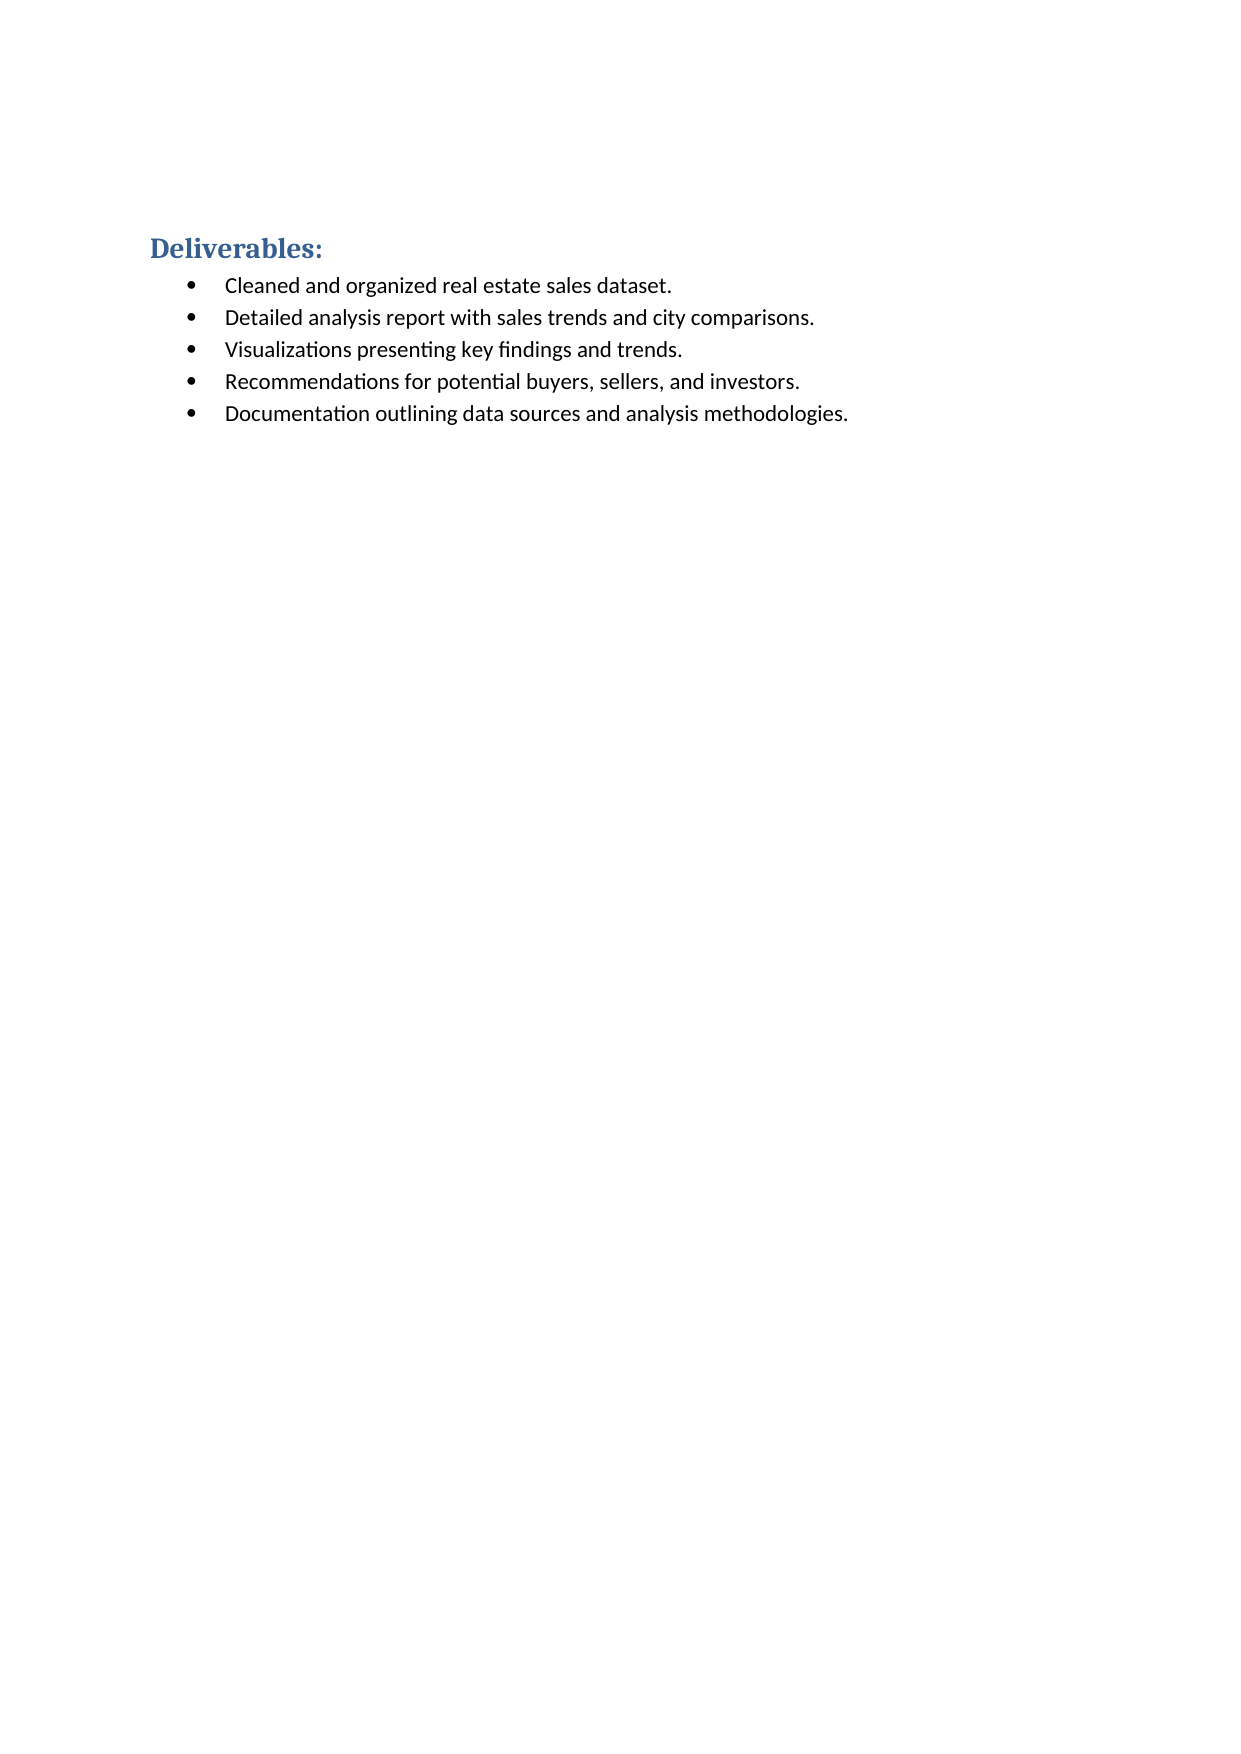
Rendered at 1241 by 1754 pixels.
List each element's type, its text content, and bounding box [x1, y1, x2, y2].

subtitle Deliverables: [150, 232, 1090, 266]
list Detailed analysis report with sales trends and city comparisons. [187, 303, 1090, 331]
list Recommendations for potential buyers, sellers, and investors. [187, 367, 1090, 395]
list Documentation outlining data sources and analysis methodologies. [187, 399, 1090, 427]
list Visualizations presenting key findings and trends. [187, 335, 1090, 363]
list Cleaned and organized real estate sales dataset. [187, 271, 1090, 299]
